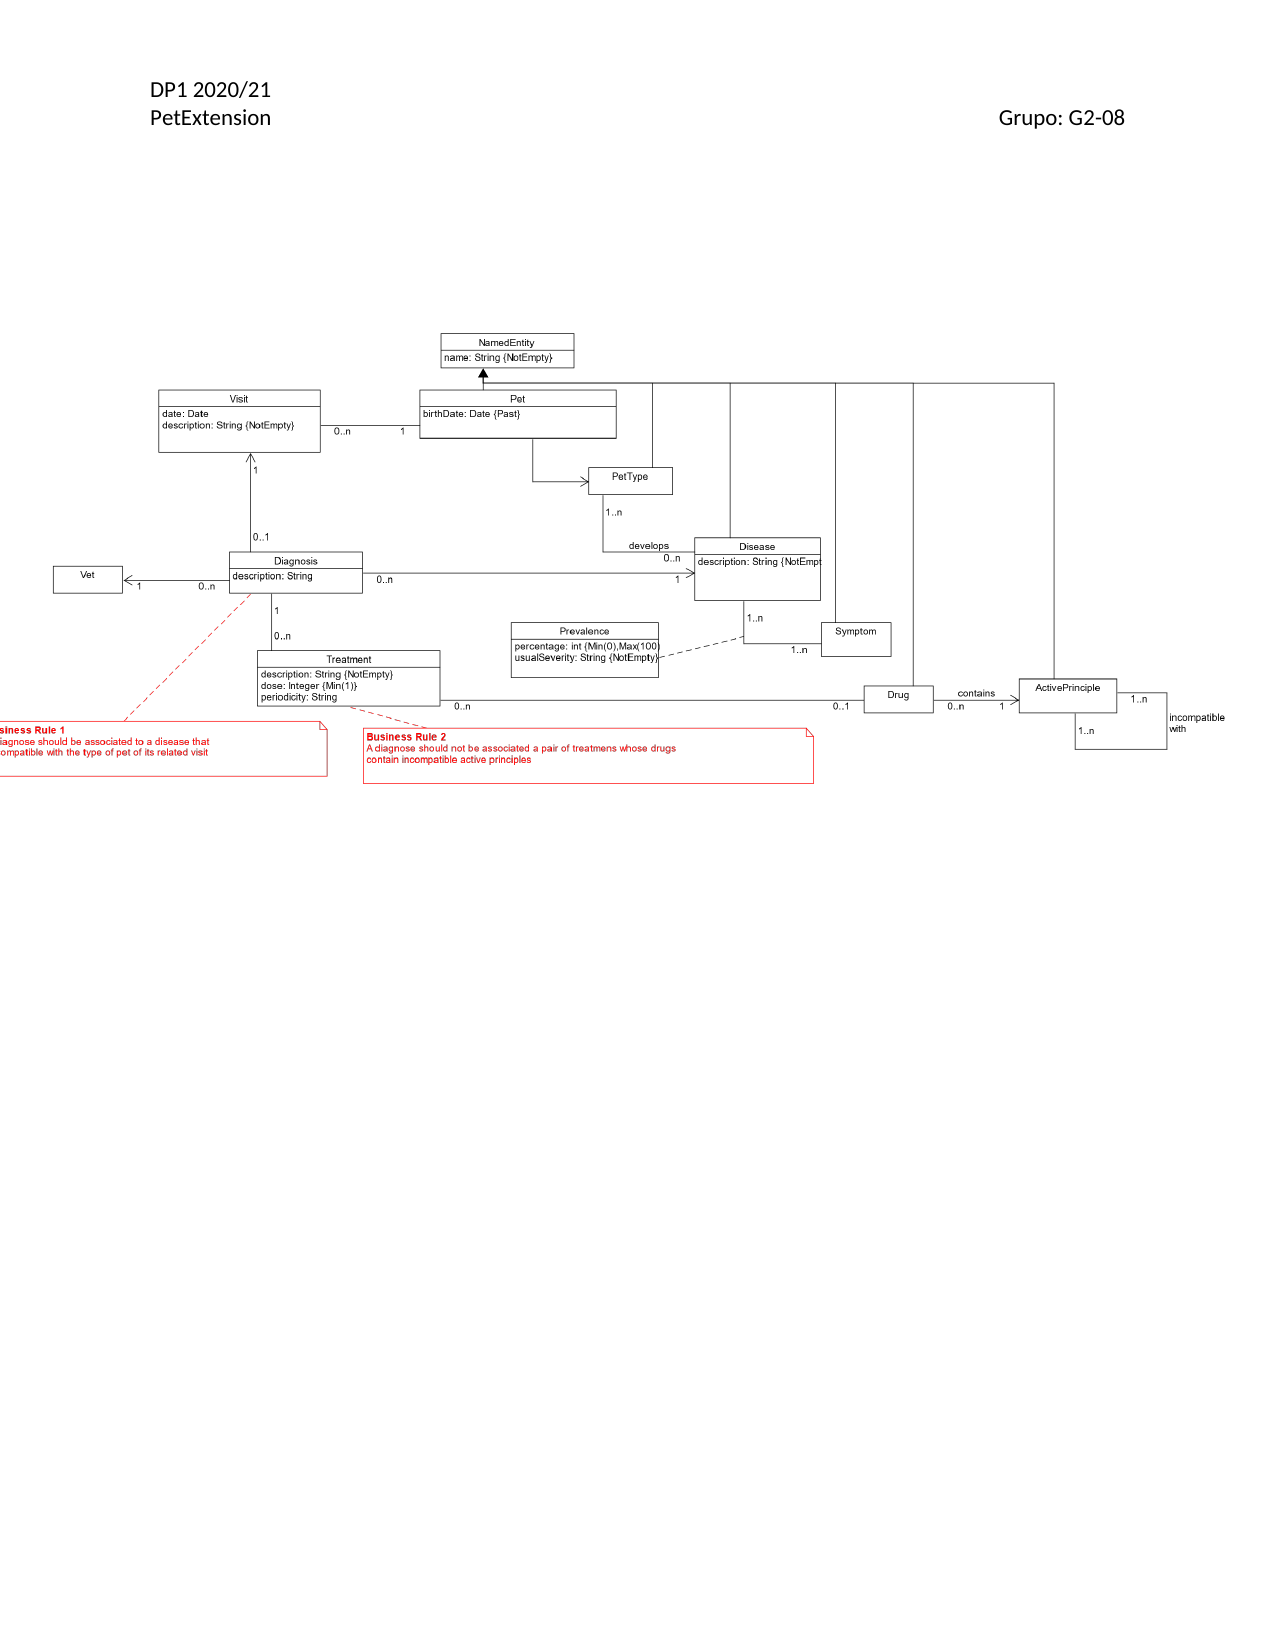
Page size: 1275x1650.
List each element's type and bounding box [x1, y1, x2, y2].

picture [0, 319, 1251, 798]
